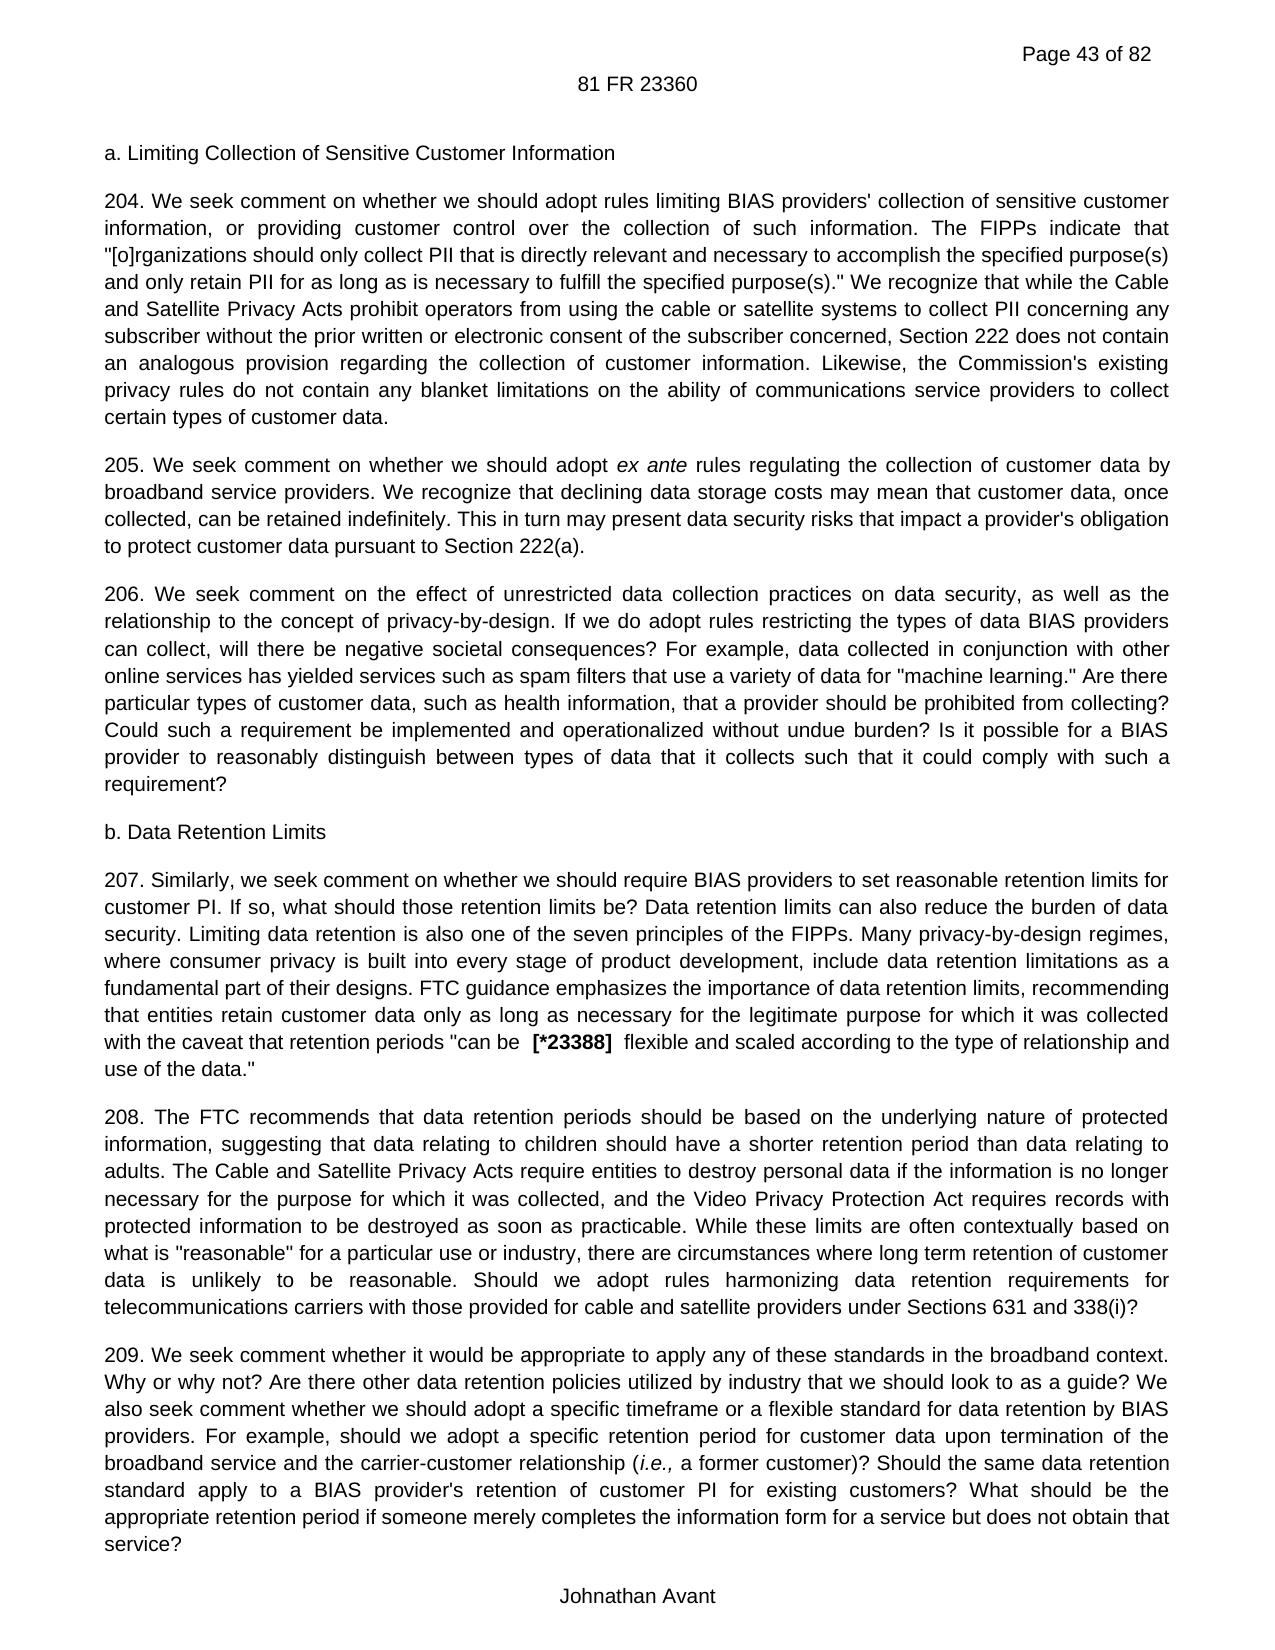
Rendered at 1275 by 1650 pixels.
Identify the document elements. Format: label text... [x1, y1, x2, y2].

text a. Limiting Collection of Sensitive Customer Information [104, 137, 1171, 164]
text 208. The FTC recommends that data retention periods should be based on the underlying nature of protected information, suggesting that data relating to children should have a shorter retention period than data relating to adults. The Cable and Satellite Privacy Acts require entities to destroy personal data if the information is no longer necessary for the purpose for which it was collected, and the Video Privacy Protection Act requires records with protected information to be destroyed as soon as practicable. While these limits are often contextually based on what is "reasonable" for a particular use or industry, there are circumstances where long term retention of customer data is unlikely to be reasonable. Should we adopt rules harmonizing data retention requirements for telecommunications carriers with those provided for cable and satellite providers under Sections 631 and 338(i)? [104, 1102, 1171, 1319]
text 209. We seek comment whether it would be appropriate to apply any of these standards in the broadband context. Why or why not? Are there other data retention policies utilized by industry that we should look to as a guide? We also seek comment whether we should adopt a specific timeframe or a flexible standard for data retention by BIAS providers. For example, should we adopt a specific retention period for customer data upon termination of the broadband service and the carrier-customer relationship (i.e., a former customer)? Should the same data retention standard apply to a BIAS provider's retention of customer PI for existing customers? What should be the appropriate retention period if someone merely completes the information form for a service but does not obtain that service? [104, 1339, 1171, 1556]
text b. Data Retention Limits [104, 817, 1171, 844]
text 206. We seek comment on the effect of unrestricted data collection practices on data security, as well as the relationship to the concept of privacy-by-design. If we do adopt rules restricting the types of data BIAS providers can collect, will there be negative societal consequences? For example, data collected in conjunction with other online services has yielded services such as spam filters that use a variety of data for "machine learning." Are there particular types of customer data, such as health information, that a provider should be prohibited from collecting? Could such a requirement be implemented and operationalized without undue burden? Is it possible for a BIAS provider to reasonably distinguish between types of data that it collects such that it could comply with such a requirement? [104, 579, 1171, 796]
text 205. We seek comment on whether we should adopt ex ante rules regulating the collection of customer data by broadband service providers. We recognize that declining data storage costs may mean that customer data, once collected, can be retained indefinitely. This in turn may present data security risks that impact a provider's obligation to protect customer data pursuant to Section 222(a). [104, 450, 1171, 558]
text 204. We seek comment on whether we should adopt rules limiting BIAS providers' collection of sensitive customer information, or providing customer control over the collection of such information. The FIPPs indicate that "[o]rganizations should only collect PII that is directly relevant and necessary to accomplish the specified purpose(s) and only retain PII for as long as is necessary to fulfill the specified purpose(s)." We recognize that while the Cable and Satellite Privacy Acts prohibit operators from using the cable or satellite systems to collect PII concerning any subscriber without the prior written or electronic consent of the subscriber concerned, Section 222 does not contain an analogous provision regarding the collection of customer information. Likewise, the Commission's existing privacy rules do not contain any blanket limitations on the ability of communications service providers to collect certain types of customer data. [104, 185, 1171, 429]
text 207. Similarly, we seek comment on whether we should require BIAS providers to set reasonable retention limits for customer PI. If so, what should those retention limits be? Data retention limits can also reduce the burden of data security. Limiting data retention is also one of the seven principles of the FIPPs. Many privacy-by-design regimes, where consumer privacy is built into every stage of product development, include data retention limitations as a fundamental part of their designs. FTC guidance emphasizes the importance of data retention limits, recommending that entities retain customer data only as long as necessary for the legitimate purpose for which it was collected with the caveat that retention periods "can be [*23388] flexible and scaled according to the type of relationship and use of the data." [104, 864, 1171, 1081]
